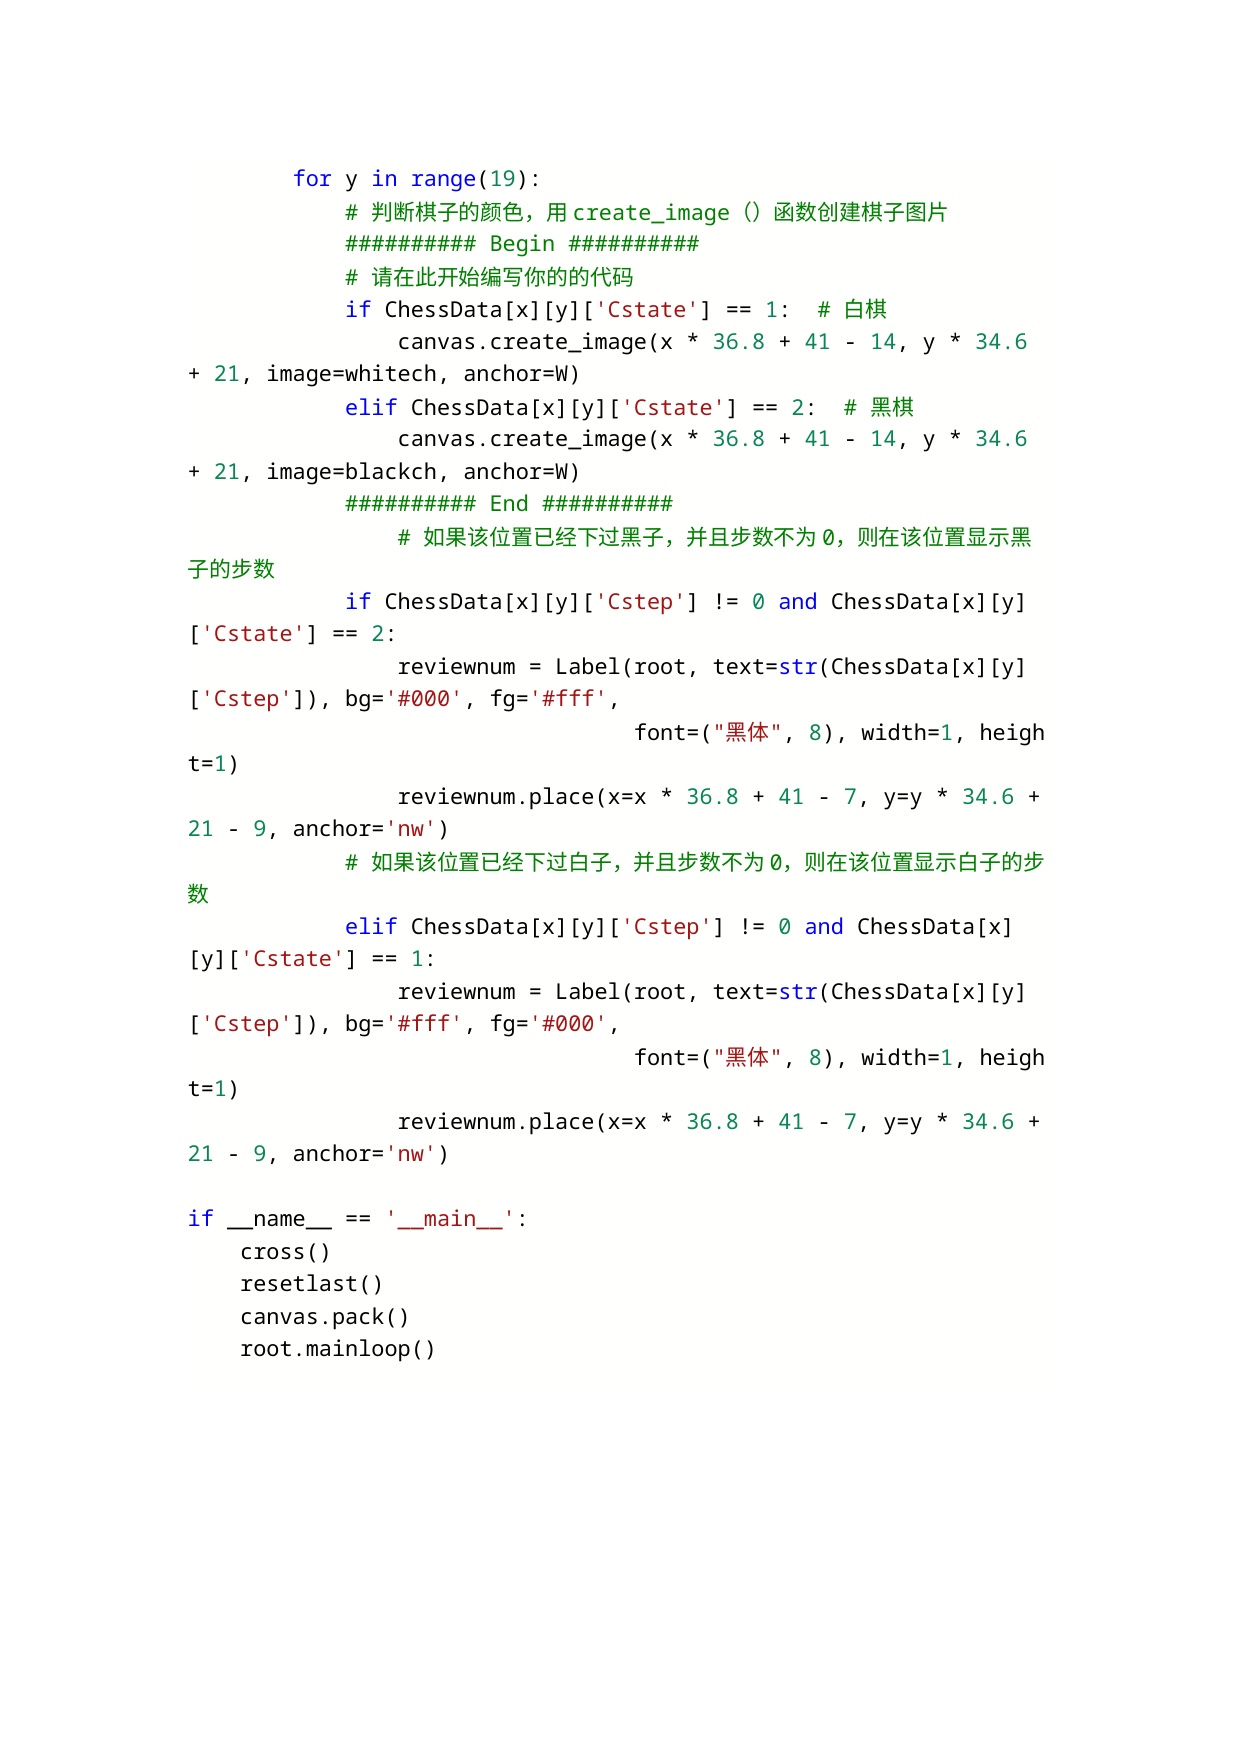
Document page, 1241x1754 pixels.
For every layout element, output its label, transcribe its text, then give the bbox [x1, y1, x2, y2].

text # 请在此开始编写你的的代码 [187, 259, 1053, 292]
text canvas.pack() [187, 1299, 1053, 1332]
text if ChessData[x][y]['Cstep'] != 0 and ChessData[x][y]['Cstate'] == 2: [187, 584, 1053, 649]
text if __name__ == '__main__': [187, 1202, 1053, 1234]
text resetlast() [187, 1267, 1053, 1299]
text cross() [187, 1234, 1053, 1267]
text ########## End ########## [187, 487, 1053, 519]
text # 如果该位置已经下过白子，并且步数不为0，则在该位置显示白子的步数 [187, 844, 1053, 909]
text canvas.create_image(x * 36.8 + 41 - 14, y * 34.6 + 21, image=whitech, anchor=W) [187, 324, 1053, 389]
text reviewnum = Label(root, text=str(ChessData[x][y]['Cstep']), bg='#000', fg='#fff', [187, 649, 1053, 714]
text reviewnum = Label(root, text=str(ChessData[x][y]['Cstep']), bg='#fff', fg='#000', [187, 974, 1053, 1039]
text for y in range(19): [187, 162, 1053, 194]
text reviewnum.place(x=x * 36.8 + 41 - 7, y=y * 34.6 + 21 - 9, anchor='nw') [187, 779, 1053, 844]
text font=("黑体", 8), width=1, height=1) [187, 714, 1053, 779]
text elif ChessData[x][y]['Cstep'] != 0 and ChessData[x][y]['Cstate'] == 1: [187, 909, 1053, 974]
text # 判断棋子的颜色，用create_image（）函数创建棋子图片 [187, 194, 1053, 227]
text reviewnum.place(x=x * 36.8 + 41 - 7, y=y * 34.6 + 21 - 9, anchor='nw') [187, 1104, 1053, 1169]
text elif ChessData[x][y]['Cstate'] == 2: # 黑棋 [187, 389, 1053, 422]
text canvas.create_image(x * 36.8 + 41 - 14, y * 34.6 + 21, image=blackch, anchor=W) [187, 422, 1053, 487]
text ########## Begin ########## [187, 227, 1053, 259]
text font=("黑体", 8), width=1, height=1) [187, 1039, 1053, 1104]
text if ChessData[x][y]['Cstate'] == 1: # 白棋 [187, 292, 1053, 324]
text root.mainloop() [187, 1332, 1053, 1364]
text # 如果该位置已经下过黑子，并且步数不为0，则在该位置显示黑子的步数 [187, 519, 1053, 584]
